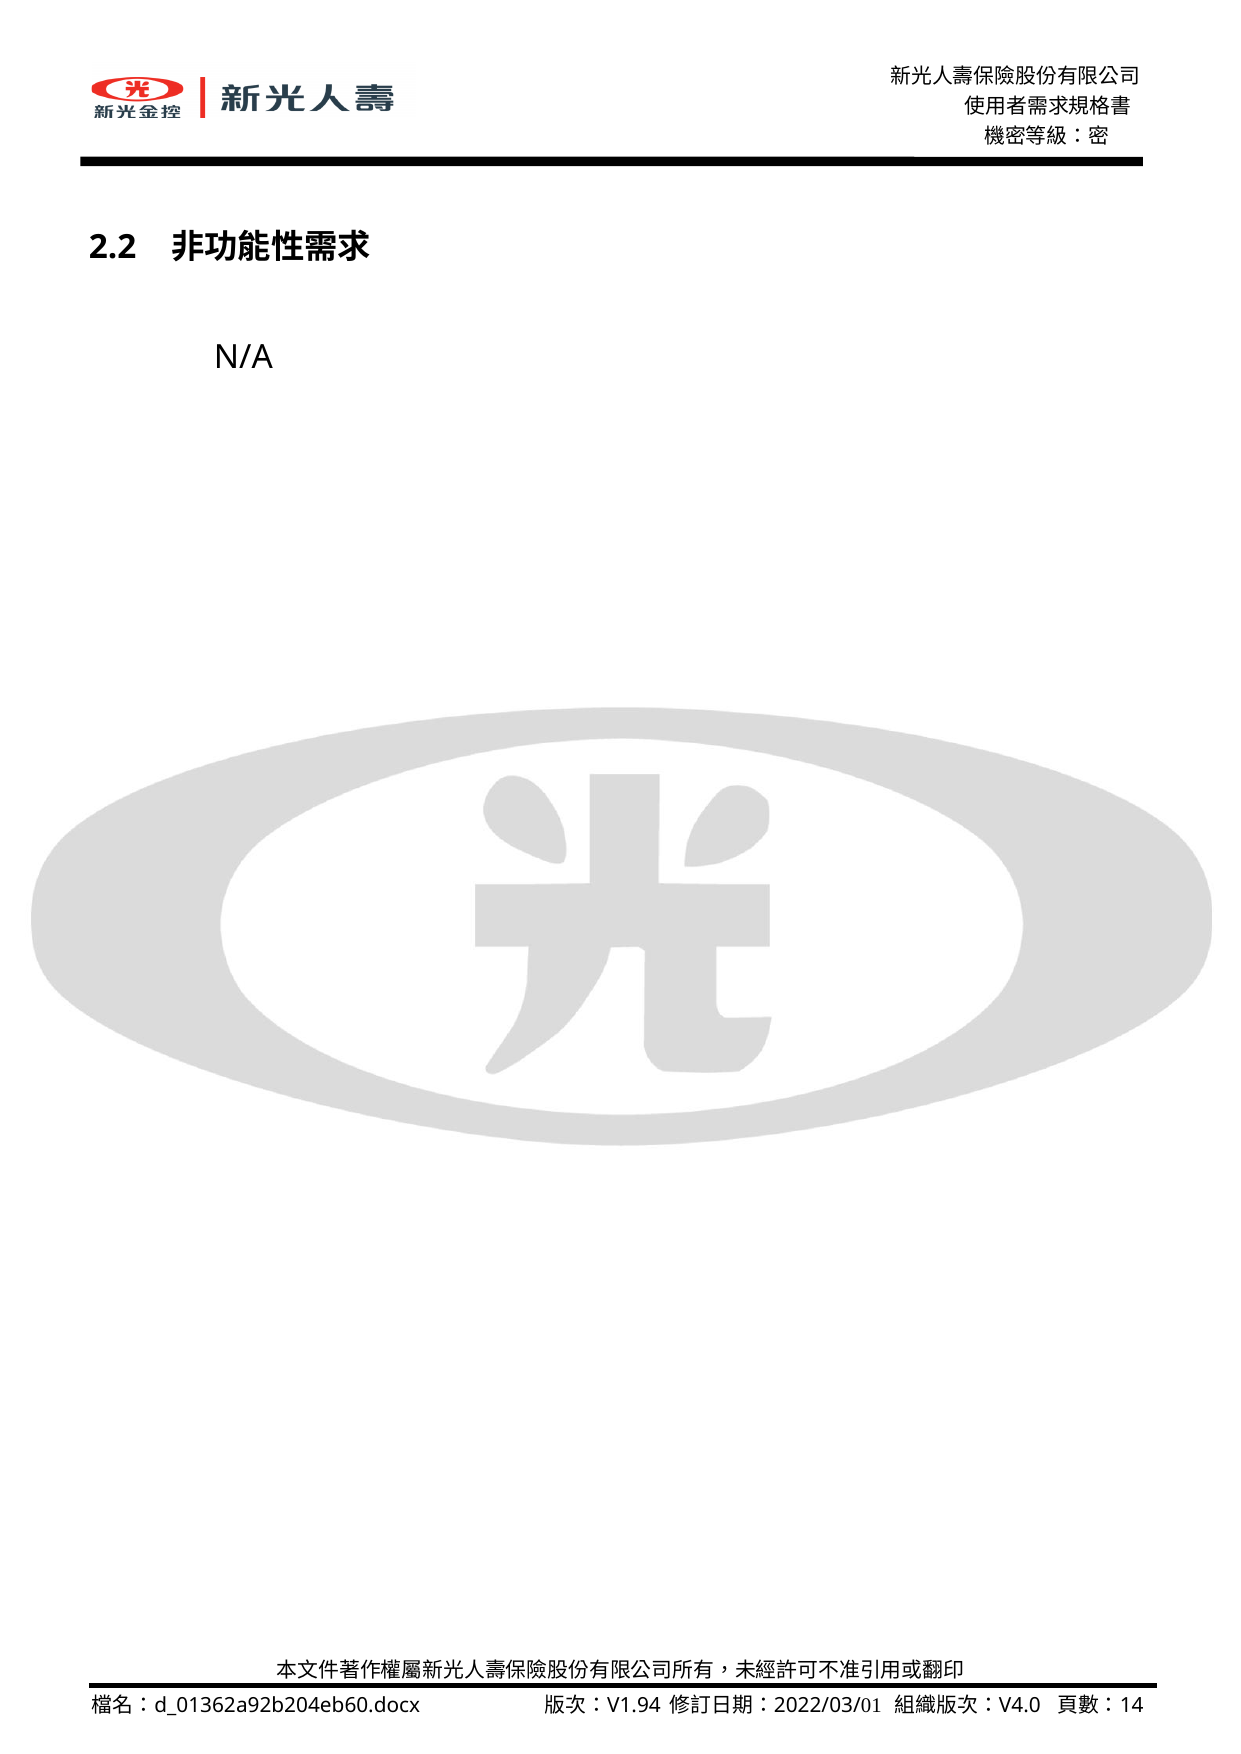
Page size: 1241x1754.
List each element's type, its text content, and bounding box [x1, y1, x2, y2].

picture [25, 699, 1215, 1152]
picture [91, 61, 417, 118]
subtitle 2.2 非功能性需求 [89, 219, 1152, 268]
text N/A [214, 318, 1152, 393]
